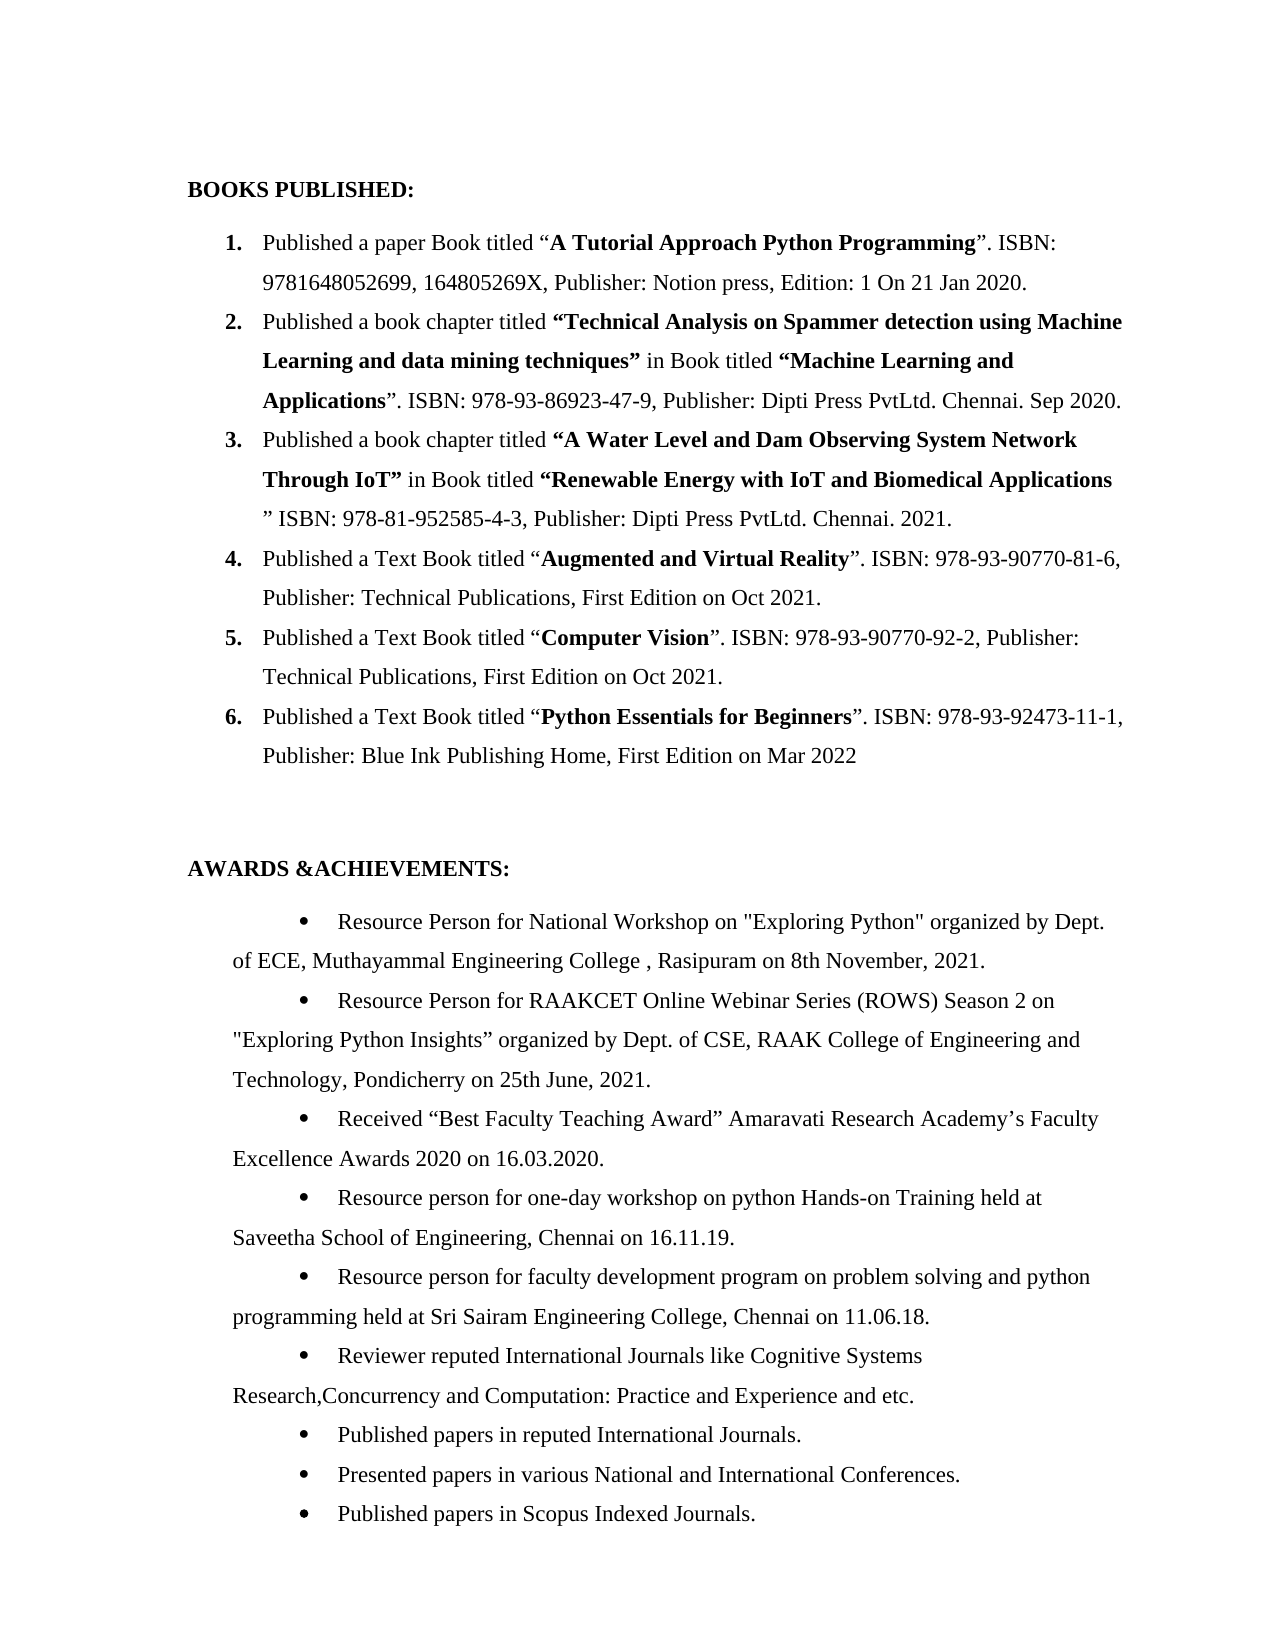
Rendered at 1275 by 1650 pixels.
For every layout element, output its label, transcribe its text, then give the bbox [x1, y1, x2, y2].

list Published a Text Book titled “Computer Vision”. ISBN: 978-93-90770-92-2, Publisher: Technical Publications, First Edition on Oct 2021. [225, 624, 1125, 690]
list Received “Best Faculty Teaching Award” Amaravati Research Academy’s Faculty Excellence Awards 2020 on 16.03.2020. [232, 1105, 1125, 1171]
list Resource person for one-day workshop on python Hands-on Training held at Saveetha School of Engineering, Chennai on 16.11.19. [232, 1184, 1125, 1250]
list Published papers in Scopus Indexed Journals. [232, 1500, 1125, 1527]
list Resource Person for RAAKCET Online Webinar Series (ROWS) Season 2 on "Exploring Python Insights” organized by Dept. of CSE, RAAK College of Engineering and Technology, Pondicherry on 25th June, 2021. [232, 987, 1125, 1092]
list Published a Text Book titled “Python Essentials for Beginners”. ISBN: 978-93-92473-11-1, Publisher: Blue Ink Publishing Home, First Edition on Mar 2022 [225, 703, 1125, 769]
list Reviewer reputed International Journals like Cognitive Systems Research,Concurrency and Computation: Practice and Experience and etc. [232, 1342, 1125, 1408]
list Published a paper Book titled “A Tutorial Approach Python Programming”. ISBN: 9781648052699, 164805269X, Publisher: Notion press, Edition: 1 On 21 Jan 2020. [225, 229, 1125, 295]
text AWARDS &achievements: [187, 855, 1125, 882]
text BOOKS PUBLISHED: [187, 176, 1125, 203]
list Resource person for faculty development program on problem solving and python programming held at Sri Sairam Engineering College, Chennai on 11.06.18. [232, 1263, 1125, 1329]
list Published a book chapter titled “A Water Level and Dam Observing System Network Through IoT” in Book titled “Renewable Energy with IoT and Biomedical Applications ” ISBN: 978-81-952585-4-3, Publisher: Dipti Press PvtLtd. Chennai. 2021. [225, 426, 1125, 532]
list Presented papers in various National and International Conferences. [232, 1461, 1125, 1487]
list Published a Text Book titled “Augmented and Virtual Reality”. ISBN: 978-93-90770-81-6, Publisher: Technical Publications, First Edition on Oct 2021. [225, 545, 1125, 611]
list Published papers in reputed International Journals. [232, 1421, 1125, 1448]
list Published a book chapter titled “Technical Analysis on Spammer detection using Machine Learning and data mining techniques” in Book titled “Machine Learning and Applications”. ISBN: 978-93-86923-47-9, Publisher: Dipti Press PvtLtd. Chennai. Sep 2020. [225, 308, 1125, 413]
list Resource Person for National Workshop on "Exploring Python" organized by Dept. of ECE, Muthayammal Engineering College , Rasipuram on 8th November, 2021. [232, 908, 1125, 974]
